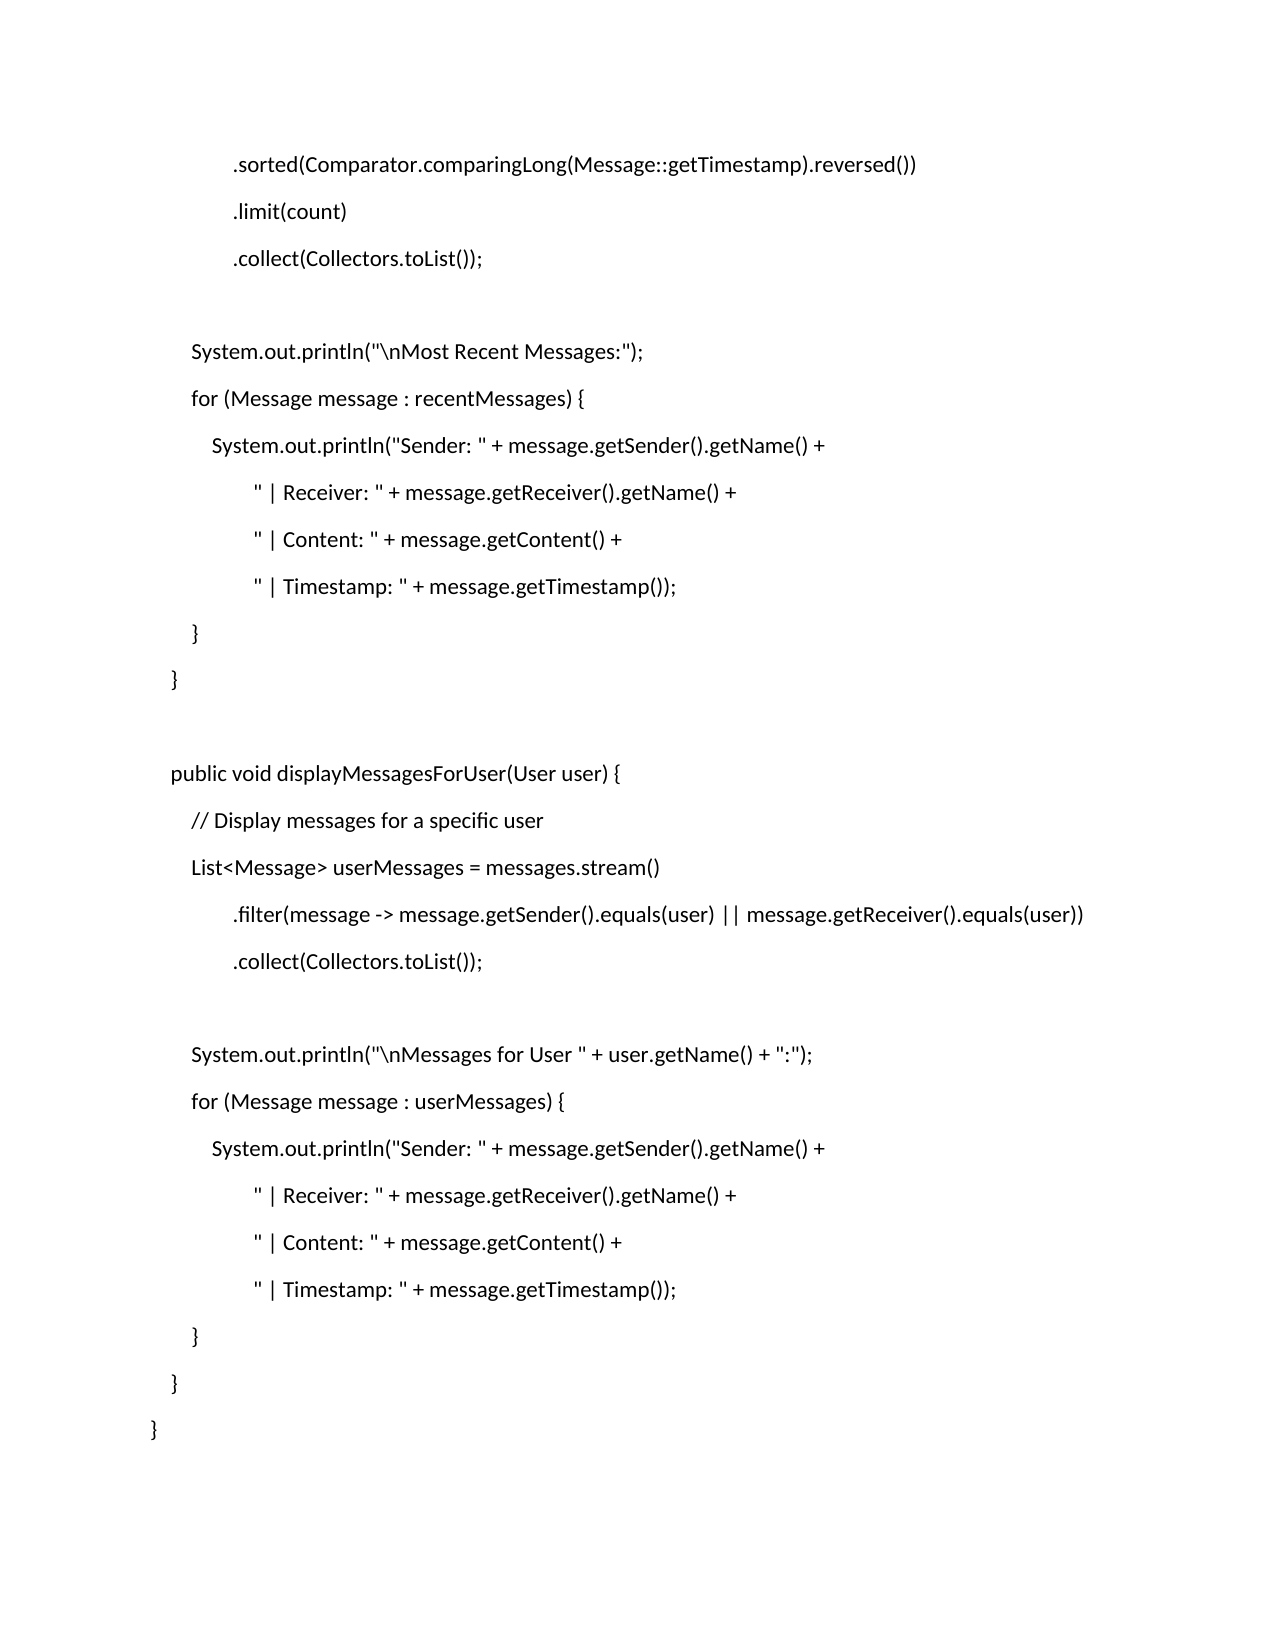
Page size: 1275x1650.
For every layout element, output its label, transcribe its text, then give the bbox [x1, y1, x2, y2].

text " | Timestamp: " + message.getTimestamp()); [150, 1275, 1125, 1303]
text System.out.println("\nMessages for User " + user.getName() + ":"); [150, 1041, 1125, 1069]
text } [150, 666, 1125, 694]
text public void displayMessagesForUser(User user) { [150, 759, 1125, 787]
text } [150, 1416, 1125, 1444]
text } [150, 1322, 1125, 1350]
text .sorted(Comparator.comparingLong(Message::getTimestamp).reversed()) [150, 150, 1125, 178]
text // Display messages for a specific user [150, 806, 1125, 834]
text List<Message> userMessages = messages.stream() [150, 853, 1125, 881]
text } [150, 1369, 1125, 1397]
text System.out.println("\nMost Recent Messages:"); [150, 337, 1125, 366]
text System.out.println("Sender: " + message.getSender().getName() + [150, 1134, 1125, 1162]
text .limit(count) [150, 197, 1125, 225]
text .collect(Collectors.toList()); [150, 244, 1125, 272]
text } [150, 619, 1125, 647]
text " | Receiver: " + message.getReceiver().getName() + [150, 478, 1125, 506]
text for (Message message : userMessages) { [150, 1087, 1125, 1116]
text " | Timestamp: " + message.getTimestamp()); [150, 572, 1125, 600]
text for (Message message : recentMessages) { [150, 384, 1125, 412]
text System.out.println("Sender: " + message.getSender().getName() + [150, 431, 1125, 459]
text .filter(message -> message.getSender().equals(user) || message.getReceiver().equals(user)) [150, 900, 1125, 928]
text " | Content: " + message.getContent() + [150, 1228, 1125, 1256]
text " | Receiver: " + message.getReceiver().getName() + [150, 1181, 1125, 1209]
text " | Content: " + message.getContent() + [150, 525, 1125, 553]
text .collect(Collectors.toList()); [150, 947, 1125, 975]
